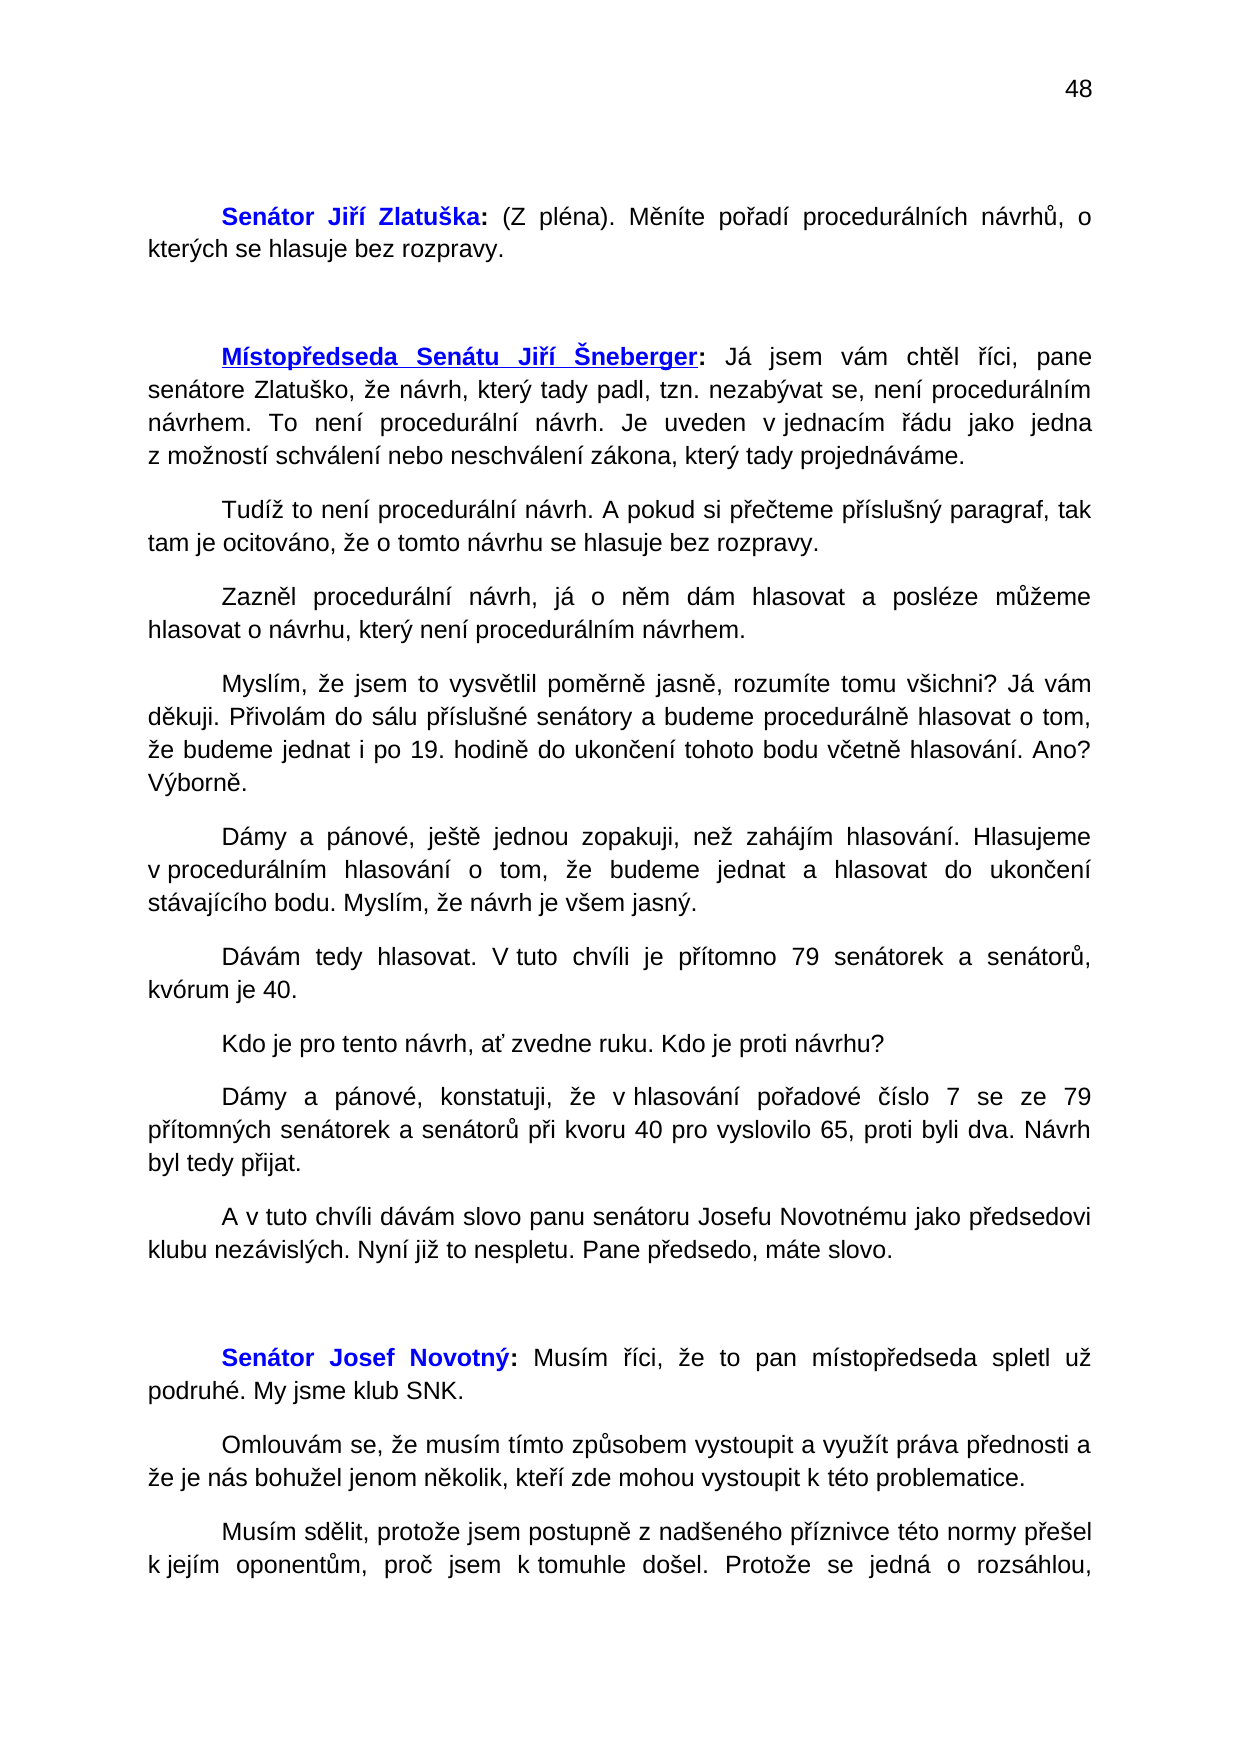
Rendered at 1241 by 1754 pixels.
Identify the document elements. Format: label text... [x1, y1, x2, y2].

text Omlouvám se, že musím tímto způsobem vystoupit a využít práva přednosti a že je nás bohužel jenom několik, kteří zde mohou vystoupit k této problematice. [148, 1430, 1093, 1492]
text Senátor Josef Novotný: Musím říci, že to pan místopředseda spletl už podruhé. My jsme klub SNK. [148, 1343, 1093, 1405]
text A v tuto chvíli dávám slovo panu senátoru Josefu Novotnému jako předsedovi klubu nezávislých. Nyní již to nespletu. Pane předsedo, máte slovo. [148, 1202, 1093, 1264]
text Dámy a pánové, konstatuji, že v hlasování pořadové číslo 7 se ze 79 přítomných senátorek a senátorů při kvoru 40 pro vyslovilo 65, proti byli dva. Návrh byl tedy přijat. [148, 1082, 1093, 1177]
text Zazněl procedurální návrh, já o něm dám hlasovat a posléze můžeme hlasovat o návrhu, který není procedurálním návrhem. [148, 582, 1093, 644]
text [148, 1517, 1093, 1578]
text Místopředseda Senátu Jiří Šneberger: Já jsem vám chtěl říci, pane senátore Zlatuško, že návrh, který tady padl, tzn. nezabývat se, není procedurálním návrhem. To není procedurální návrh. Je uveden v jednacím řádu jako jedna z možností schválení nebo neschválení zákona, který tady projednáváme. [148, 342, 1093, 470]
text Dámy a pánové, ještě jednou zopakuji, než zahájím hlasování. Hlasujeme v procedurálním hlasování o tom, že budeme jednat a hlasovat do ukončení stávajícího bodu. Myslím, že návrh je všem jasný. [148, 822, 1093, 917]
text Senátor Jiří Zlatuška: (Z pléna). Měníte pořadí procedurálních návrhů, o kterých se hlasuje bez rozpravy. [148, 201, 1093, 263]
text Tudíž to není procedurální návrh. A pokud si přečteme příslušný paragraf, tak tam je ocitováno, že o tomto návrhu se hlasuje bez rozpravy. [148, 495, 1093, 557]
text Dávám tedy hlasovat. V tuto chvíli je přítomno 79 senátorek a senátorů, kvórum je 40. [148, 942, 1093, 1003]
text Myslím, že jsem to vysvětlil poměrně jasně, rozumíte tomu všichni? Já vám děkuji. Přivolám do sálu příslušné senátory a budeme procedurálně hlasovat o tom, že budeme jednat i po 19. hodině do ukončení tohoto bodu včetně hlasování. Ano? Výborně. [148, 669, 1093, 797]
text Kdo je pro tento návrh, ať zvedne ruku. Kdo je proti návrhu? [148, 1028, 1093, 1057]
